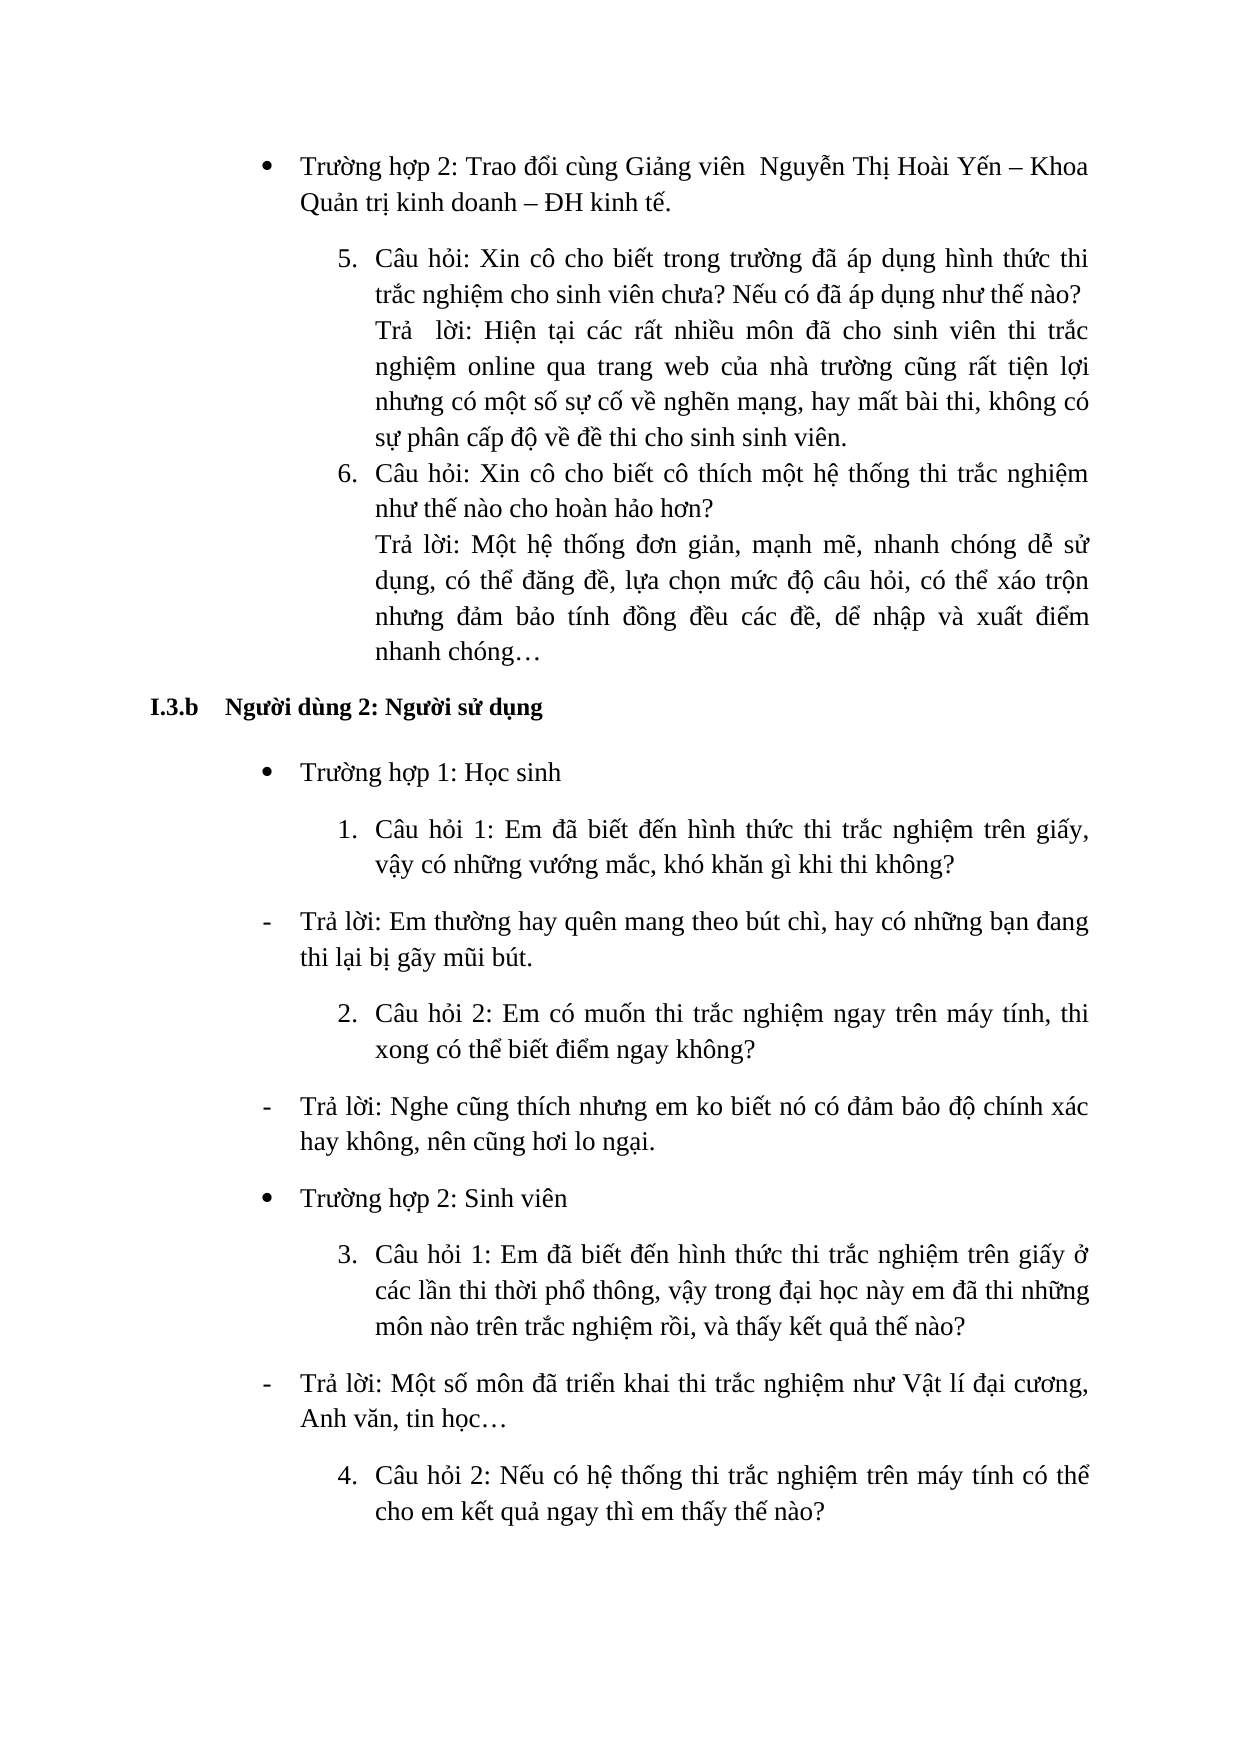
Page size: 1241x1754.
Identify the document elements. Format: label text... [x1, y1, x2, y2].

text Trả lời: Một số môn đã triển khai thi trắc nghiệm như Vật lí đại cương, Anh văn, tin học… [262, 1367, 1090, 1433]
list Câu hỏi 1: Em đã biết đến hình thức thi trắc nghiệm trên giấy ở các lần thi thời phổ thông, vậy trong đại học này em đã thi những môn nào trên trắc nghiệm rồi, và thấy kết quả thế nào? [337, 1239, 1090, 1341]
list Trả lời: Một hệ thống đơn giản, mạnh mẽ, nhanh chóng dễ sử dụng, có thể đăng đề, lựa chọn mức độ câu hỏi, có thể xáo trộn nhưng đảm bảo tính đồng đều các đề, dể nhập và xuất điểm nhanh chóng… [375, 528, 1090, 667]
text Trả lời: Nghe cũng thích nhưng em ko biết nó có đảm bảo độ chính xác hay không, nên cũng hơi lo ngại. [262, 1089, 1090, 1156]
text Trả lời: Em thường hay quên mang theo bút chì, hay có những bạn đang thi lại bị gãy mũi bút. [262, 905, 1090, 972]
text Người dùng 2: Người sử dụng [150, 692, 1090, 721]
list Câu hỏi 2: Nếu có hệ thống thi trắc nghiệm trên máy tính có thể cho em kết quả ngay thì em thấy thế nào? [337, 1459, 1090, 1526]
list Trường hợp 2: Sinh viên [262, 1182, 1090, 1213]
list Câu hỏi: Xin cô cho biết trong trường đã áp dụng hình thức thi trắc nghiệm cho sinh viên chưa? Nếu có đã áp dụng như thế nào? [337, 242, 1090, 309]
list Trường hợp 1: Học sinh [262, 756, 1090, 787]
list Câu hỏi 2: Em có muốn thi trắc nghiệm ngay trên máy tính, thi xong có thể biết điểm ngay không? [337, 997, 1090, 1064]
list Câu hỏi 1: Em đã biết đến hình thức thi trắc nghiệm trên giấy, vậy có những vướng mắc, khó khăn gì khi thi không? [337, 813, 1090, 879]
list Trường hợp 2: Trao đổi cùng Giảng viên Nguyễn Thị Hoài Yến – Khoa Quản trị kinh doanh – ĐH kinh tế. [262, 150, 1090, 217]
list Câu hỏi: Xin cô cho biết cô thích một hệ thống thi trắc nghiệm như thế nào cho hoàn hảo hơn? [337, 457, 1090, 524]
list Trả lời: Hiện tại các rất nhiều môn đã cho sinh viên thi trắc nghiệm online qua trang web của nhà trường cũng rất tiện lợi nhưng có một số sự cố về nghẽn mạng, hay mất bài thi, không có sự phân cấp độ về đề thi cho sinh sinh viên. [375, 314, 1090, 452]
